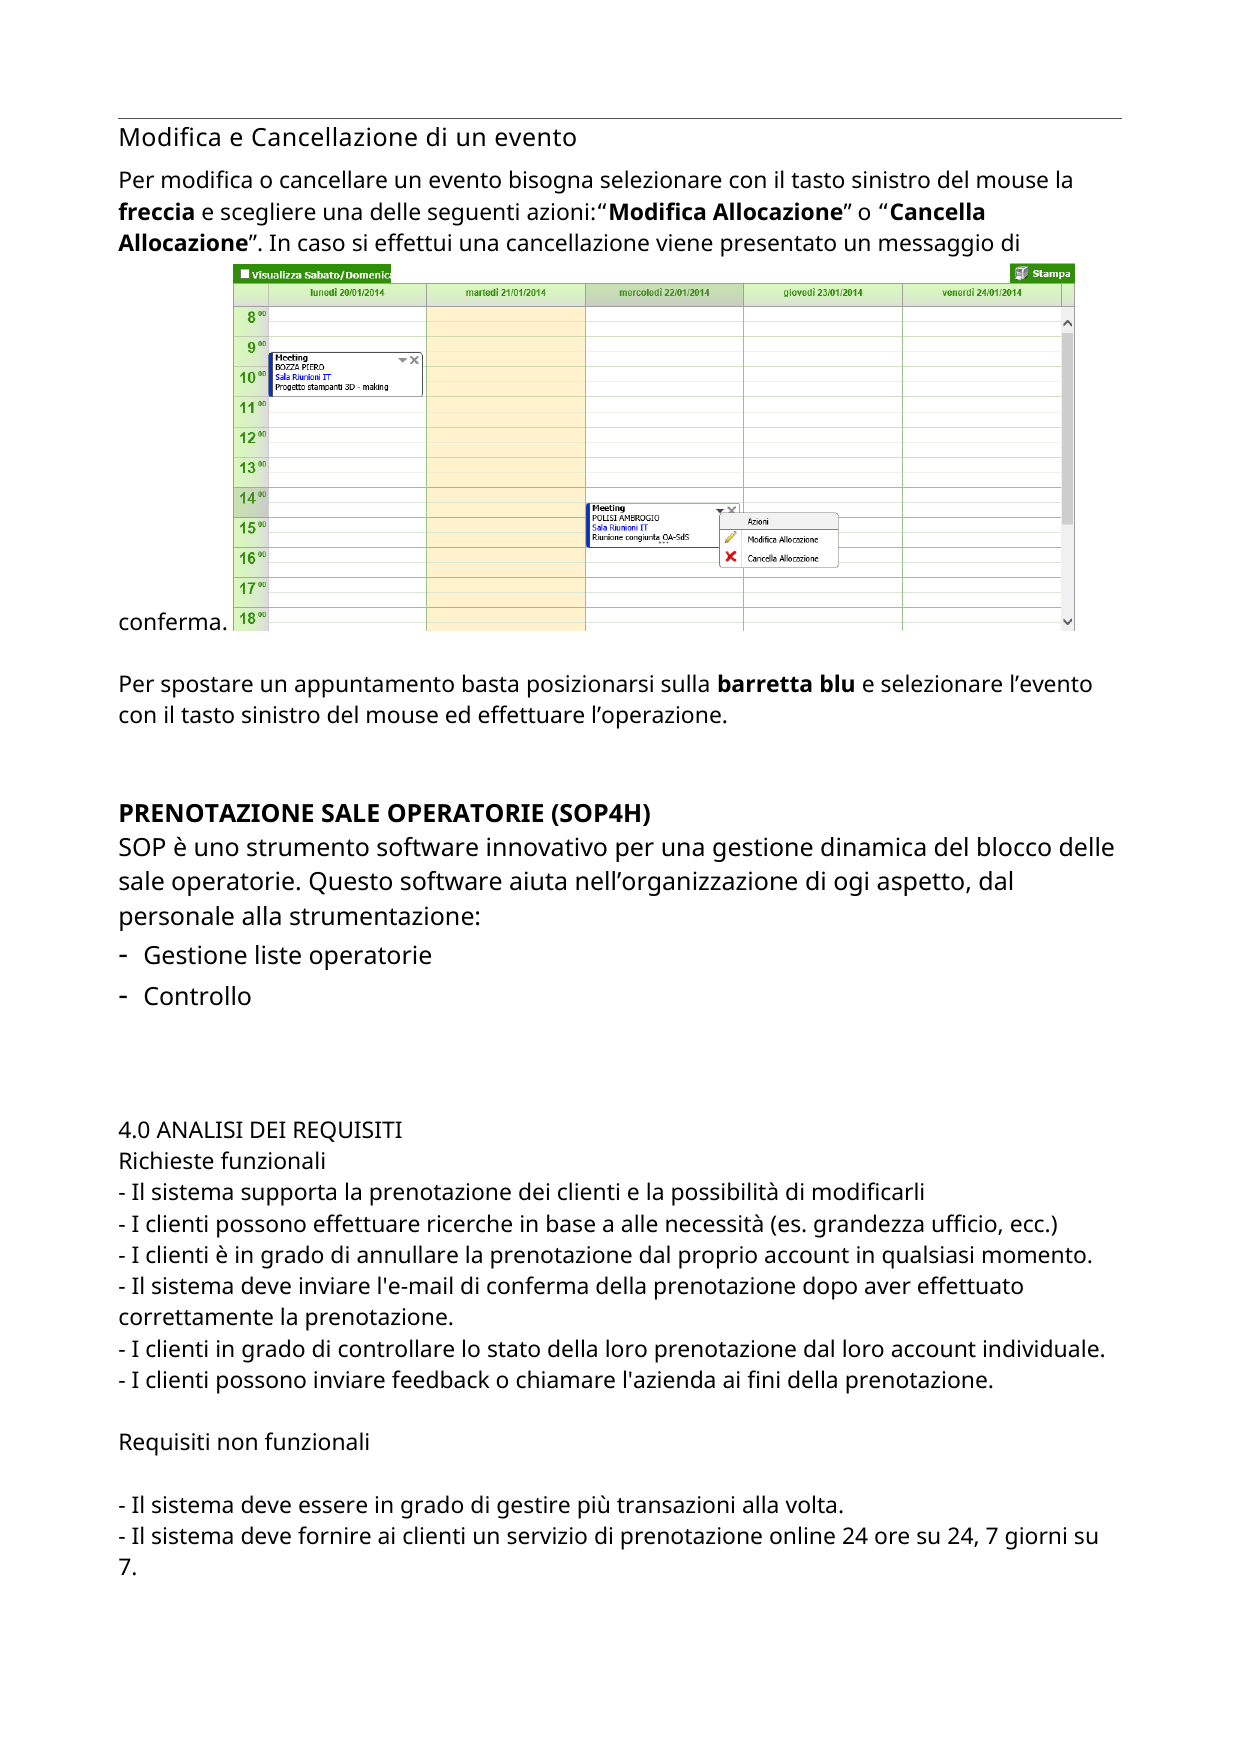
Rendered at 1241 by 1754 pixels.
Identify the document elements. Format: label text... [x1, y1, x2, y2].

picture [227, 257, 1076, 631]
text - Il sistema deve inviare l'e-mail di conferma della prenotazione dopo aver effettuato correttamente la prenotazione. [118, 1270, 1122, 1333]
text - I clienti in grado di controllare lo stato della loro prenotazione dal loro account individuale. [118, 1333, 1122, 1364]
list Gestione liste operatorie [118, 932, 1122, 973]
text Requisiti non funzionali [118, 1426, 1122, 1458]
text SOP è uno strumento software innovativo per una gestione dinamica del blocco delle sale operatorie. Questo software aiuta nell’organizzazione di ogi aspetto, dal personale alla strumentazione: [118, 830, 1122, 932]
text Richieste funzionali [118, 1145, 1122, 1176]
text Modifica e Cancellazione di un evento [118, 119, 1122, 153]
text - Il sistema supporta la prenotazione dei clienti e la possibilità di modificarli [118, 1176, 1122, 1208]
text Per spostare un appuntamento basta posizionarsi sulla barretta blu e selezionare l’evento con il tasto sinistro del mouse ed effettuare l’operazione. [118, 668, 1122, 762]
list Controllo [118, 973, 1122, 1014]
text PRENOTAZIONE SALE OPERATORIE (SOP4H) [118, 796, 1122, 830]
text - Il sistema deve essere in grado di gestire più transazioni alla volta. [118, 1489, 1122, 1520]
text - I clienti possono inviare feedback o chiamare l'azienda ai fini della prenotazione. [118, 1364, 1122, 1395]
text - I clienti è in grado di annullare la prenotazione dal proprio account in qualsiasi momento. [118, 1239, 1122, 1270]
text - Il sistema deve fornire ai clienti un servizio di prenotazione online 24 ore su 24, 7 giorni su 7. [118, 1520, 1122, 1583]
text 4.0 ANALISI DEI REQUISITI [118, 1114, 1122, 1145]
text - I clienti possono effettuare ricerche in base a alle necessità (es. grandezza ufficio, ecc.) [118, 1208, 1122, 1239]
